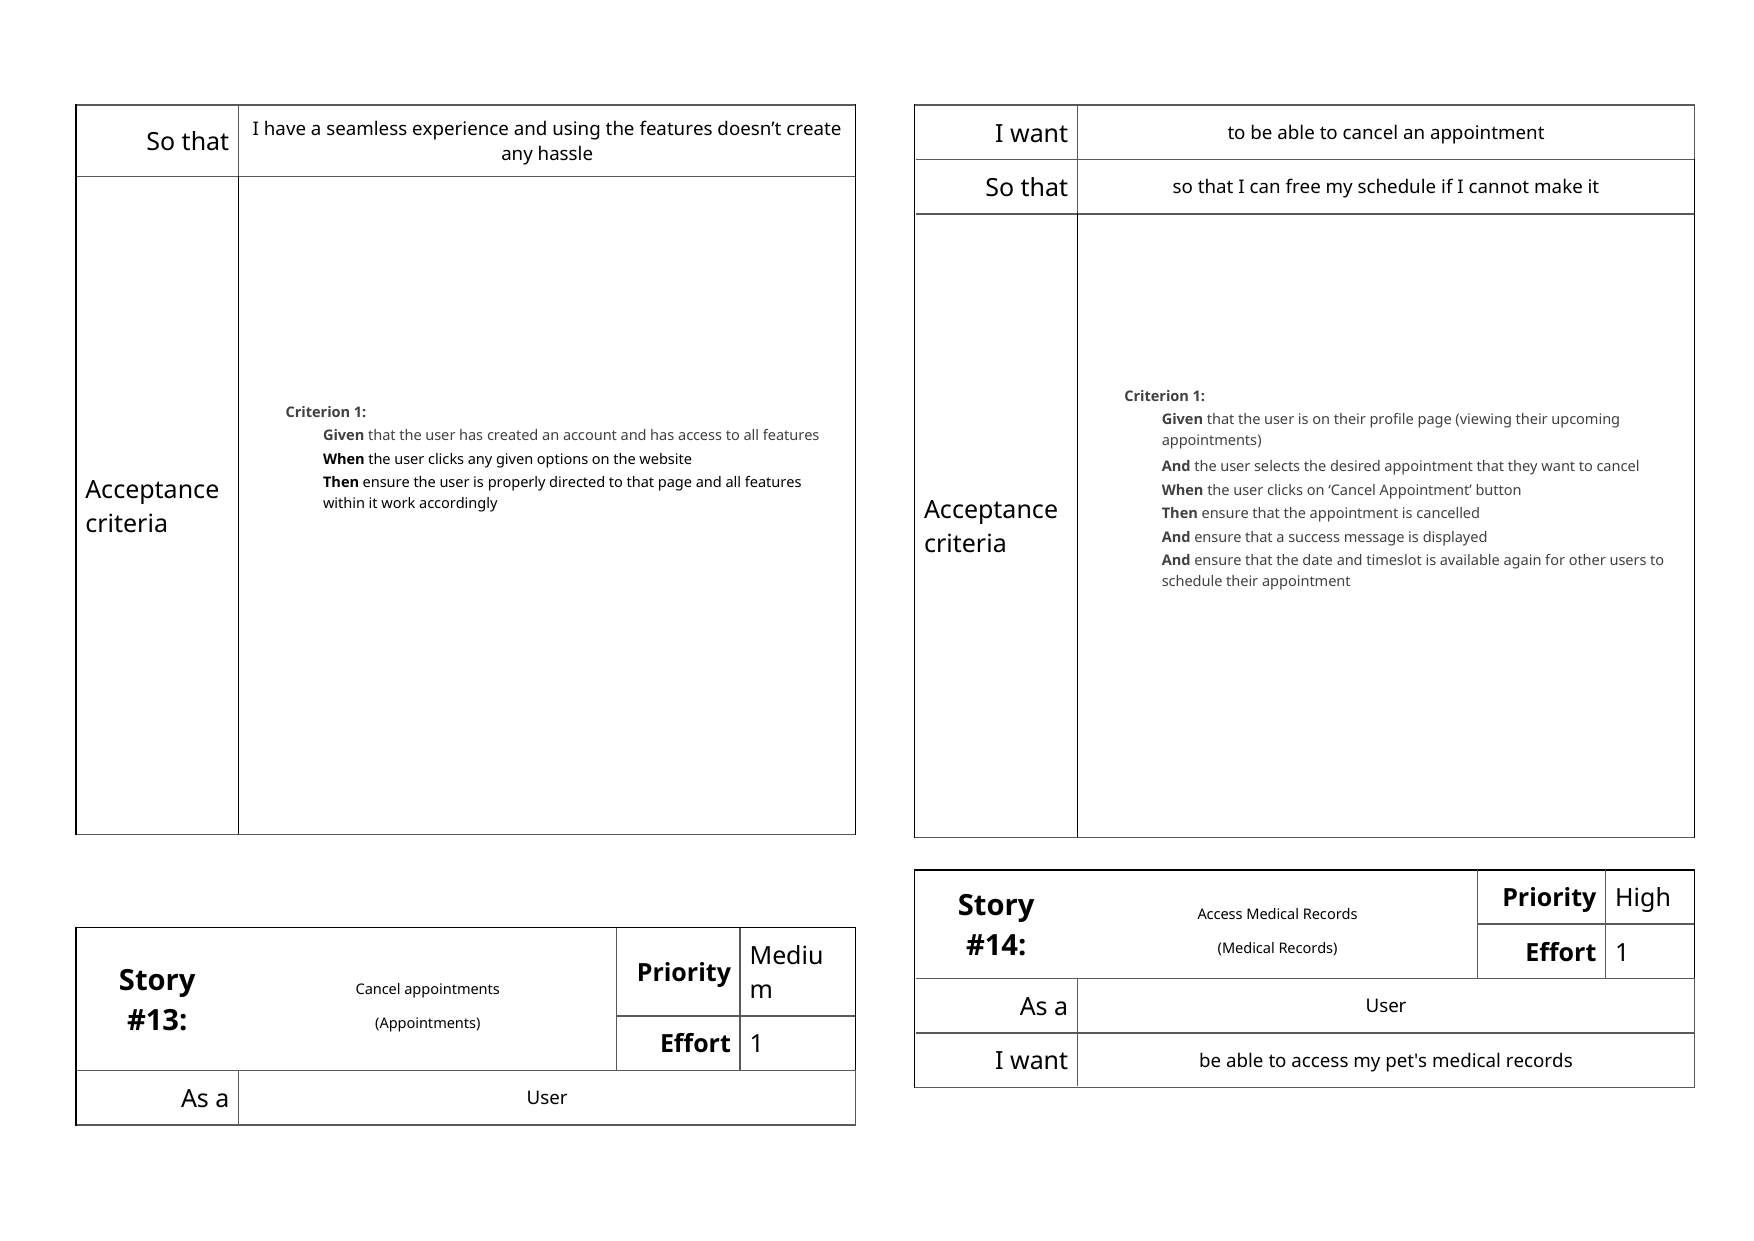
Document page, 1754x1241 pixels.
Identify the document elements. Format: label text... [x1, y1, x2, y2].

table_cell Acceptance criteria [77, 177, 238, 833]
table_header Story #14: [915, 871, 1077, 978]
table_cell I have a seamless experience and using the features doesn’t create any hassle [239, 106, 855, 176]
table_header Story #13: [77, 928, 238, 1069]
table_header Cancel appointments (Appointments) [239, 928, 616, 1069]
table_header Medium [741, 928, 855, 1015]
table_header Access Medical Records (Medical Records) [1077, 871, 1477, 978]
table_cell Effort [617, 1017, 739, 1069]
table_cell so that I can free my schedule if I cannot make it [1078, 160, 1694, 213]
table_cell to be able to cancel an appointment [1078, 106, 1694, 159]
table_cell Criterion 1: Given that the user has created an account and has access to all features When the user clicks any given options on the website Then ensure the user is properly directed to that page and all features within it work accordingly [239, 177, 855, 833]
table_cell So that [915, 160, 1077, 213]
table_cell 1 [1606, 925, 1694, 978]
table_cell User [1078, 979, 1694, 1032]
table_cell As a [915, 979, 1077, 1032]
table_header Priority [1478, 871, 1605, 923]
table_cell 1 [741, 1017, 855, 1069]
table_header High [1606, 871, 1694, 923]
table_cell Acceptance criteria [915, 214, 1077, 837]
table_header Priority [617, 928, 739, 1015]
table_cell I want [915, 106, 1077, 159]
table_cell User [239, 1071, 855, 1124]
table_cell Effort [1478, 925, 1605, 978]
table_cell As a [77, 1071, 238, 1124]
table_cell I want [915, 1033, 1077, 1086]
table_cell So that [77, 106, 238, 176]
table_cell Criterion 1: Given that the user is on their profile page (viewing their upcoming appointments) And the user selects the desired appointment that they want to cancel When the user clicks on ‘Cancel Appointment’ button Then ensure that the appointment is cancelled And ensure that a success message is displayed And ensure that the date and timeslot is available again for other users to schedule their appointment [1078, 215, 1694, 837]
table_cell be able to access my pet's medical records [1078, 1034, 1694, 1086]
